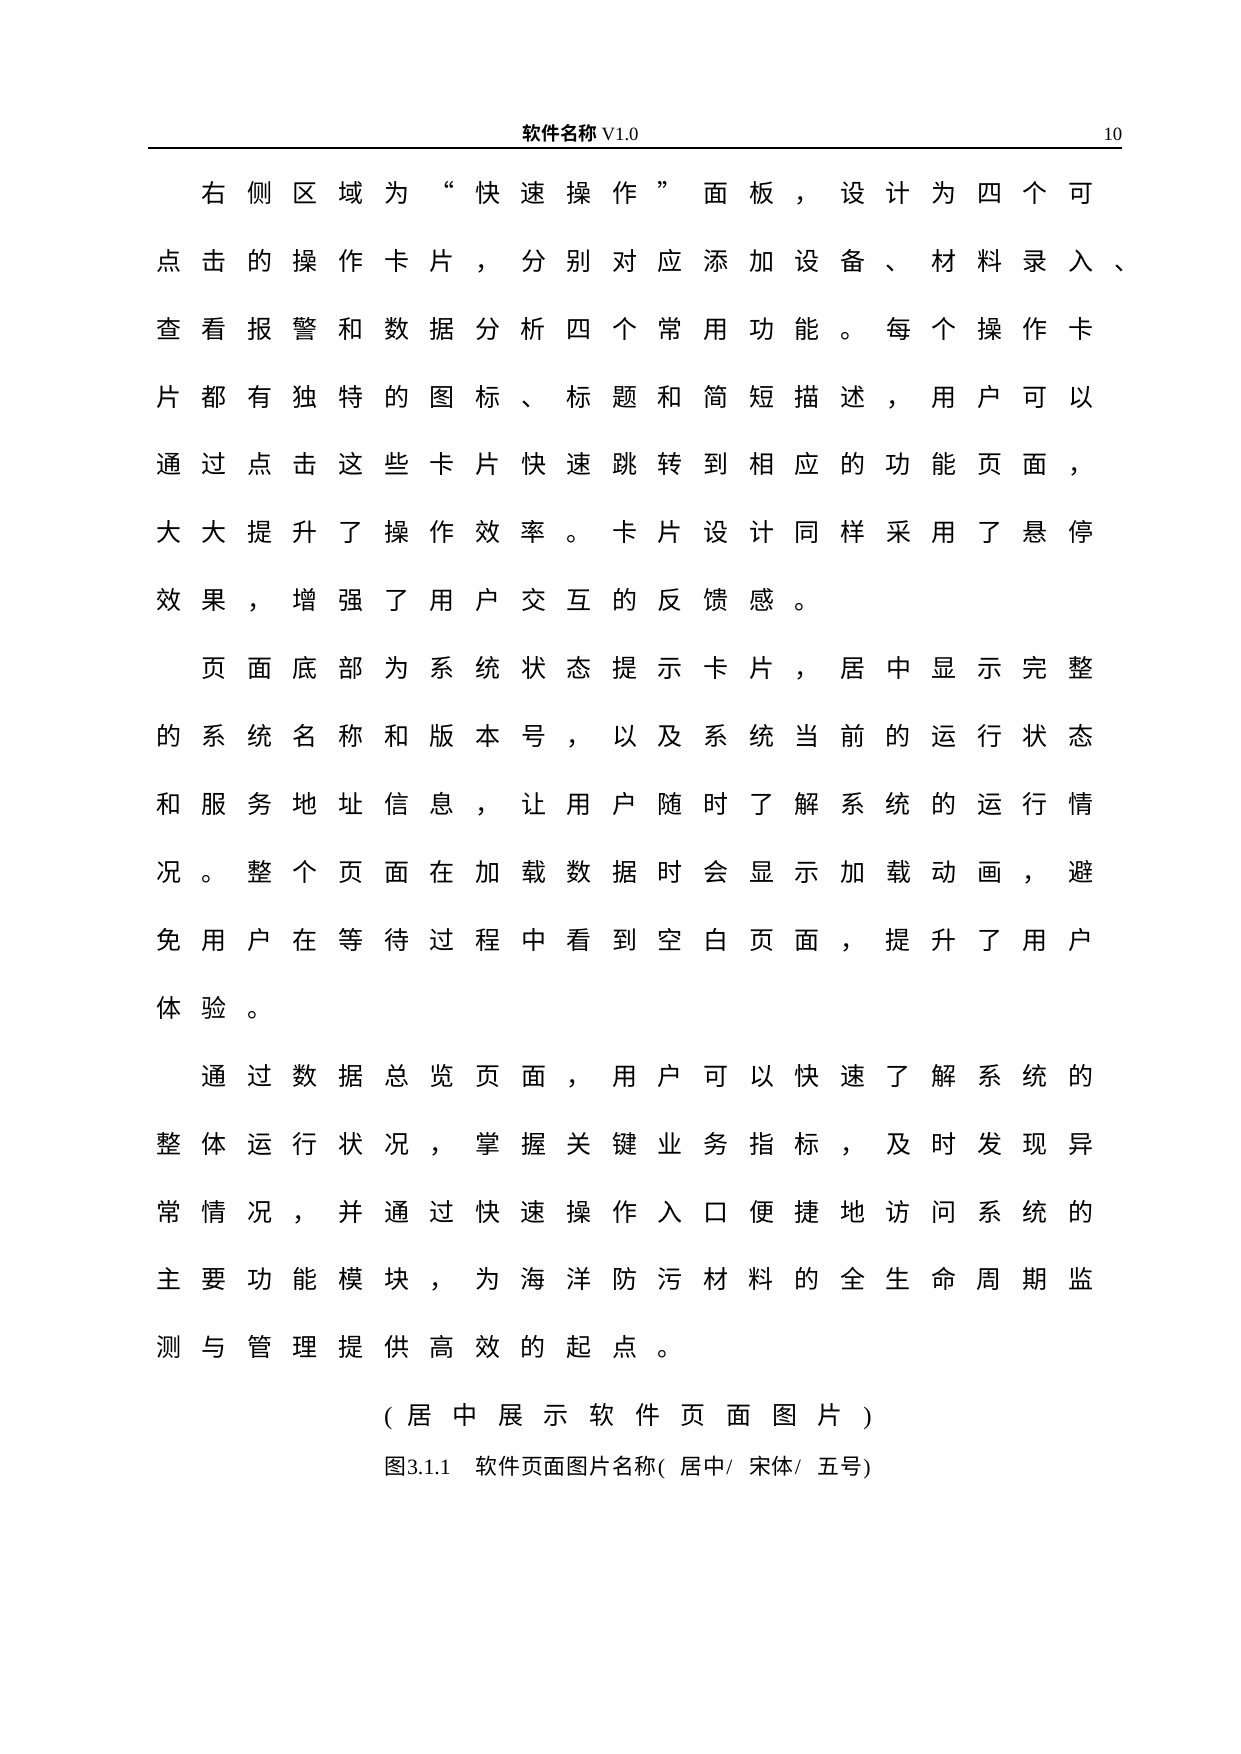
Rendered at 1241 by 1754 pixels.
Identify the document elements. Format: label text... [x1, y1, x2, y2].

text 通过数据总览页面，用户可以快速了解系统的整体运行状况，掌握关键业务指标，及时发现异常情况，并通过快速操作入口便捷地访问系统的主要功能模块，为海洋防污材料的全生命周期监测与管理提供高效的起点。 [156, 1040, 1114, 1380]
text 图3.1.1 软件页面图片名称(居中/宋体/五号) [156, 1448, 1114, 1482]
text 页面底部为系统状态提示卡片，居中显示完整的系统名称和版本号，以及系统当前的运行状态和服务地址信息，让用户随时了解系统的运行情况。整个页面在加载数据时会显示加载动画，避免用户在等待过程中看到空白页面，提升了用户体验。 [156, 633, 1114, 1040]
text 右侧区域为“快速操作”面板，设计为四个可点击的操作卡片，分别对应添加设备、材料录入、查看报警和数据分析四个常用功能。每个操作卡片都有独特的图标、标题和简短描述，用户可以通过点击这些卡片快速跳转到相应的功能页面，大大提升了操作效率。卡片设计同样采用了悬停效果，增强了用户交互的反馈感。 [156, 157, 1114, 633]
text (居中展示软件页面图片) [156, 1380, 1114, 1448]
